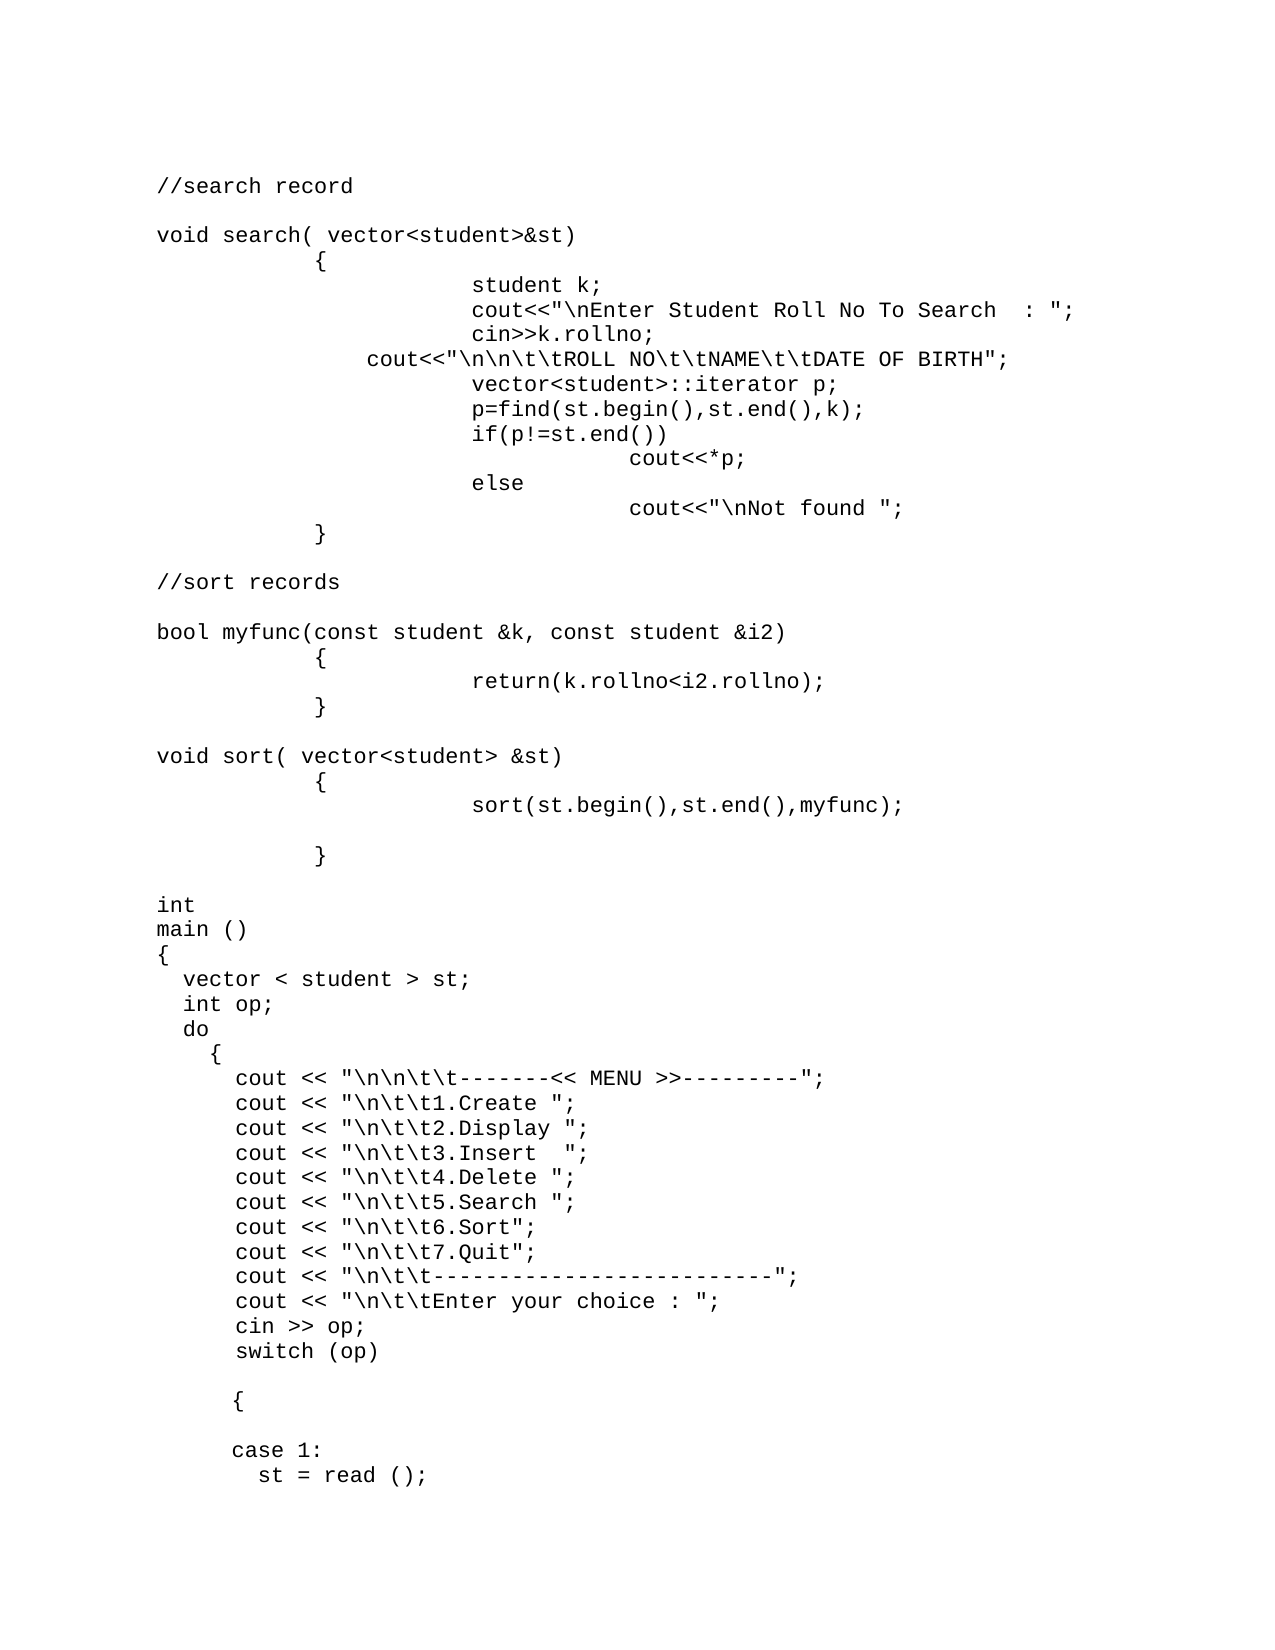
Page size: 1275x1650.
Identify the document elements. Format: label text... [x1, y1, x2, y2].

text int [156, 894, 1118, 918]
text cout << "\n\t\t6.Sort"; [156, 1216, 1118, 1241]
text { [156, 1389, 1118, 1414]
text switch (op) [156, 1340, 1118, 1365]
text student k; [156, 274, 1118, 299]
text vector < student > st; [156, 968, 1118, 993]
text { [156, 943, 1118, 968]
text return(k.rollno<i2.rollno); [156, 671, 1118, 695]
text main () [156, 918, 1118, 943]
text //sort records [156, 571, 1118, 596]
text cout<<"\n\n\t\tROLL NO\t\tNAME\t\tDATE OF BIRTH"; [156, 348, 1118, 373]
text cout << "\n\t\t5.Search "; [156, 1191, 1118, 1216]
text else [156, 472, 1118, 497]
text sort(st.begin(),st.end(),myfunc); [156, 794, 1118, 819]
text } [156, 522, 1118, 547]
text cout << "\n\t\t7.Quit"; [156, 1241, 1118, 1266]
text //search record [156, 175, 1118, 199]
text } [156, 844, 1118, 869]
text { [156, 646, 1118, 671]
text vector<student>::iterator p; [156, 373, 1118, 398]
text { [156, 1042, 1118, 1067]
text { [156, 249, 1118, 274]
text cout<<"\nEnter Student Roll No To Search : "; [156, 299, 1118, 323]
text cout << "\n\t\t4.Delete "; [156, 1166, 1118, 1191]
text cout << "\n\n\t\t-------<< MENU >>---------"; [156, 1067, 1118, 1092]
text { [156, 770, 1118, 794]
text cout<<*p; [156, 447, 1118, 472]
text cout << "\n\t\t3.Insert "; [156, 1142, 1118, 1166]
text int op; [156, 993, 1118, 1018]
text case 1: [156, 1439, 1118, 1464]
text cout << "\n\t\t1.Create "; [156, 1092, 1118, 1117]
text cin>>k.rollno; [156, 323, 1118, 348]
text if(p!=st.end()) [156, 423, 1118, 447]
text } [156, 695, 1118, 720]
text cin >> op; [156, 1315, 1118, 1340]
text void search( vector<student>&st) [156, 224, 1118, 249]
text bool myfunc(const student &k, const student &i2) [156, 621, 1118, 646]
text cout << "\n\t\t--------------------------"; [156, 1266, 1118, 1290]
text void sort( vector<student> &st) [156, 745, 1118, 770]
text do [156, 1018, 1118, 1042]
text cout << "\n\t\tEnter your choice : "; [156, 1290, 1118, 1315]
text st = read (); [156, 1464, 1118, 1489]
text cout<<"\nNot found "; [156, 497, 1118, 522]
text cout << "\n\t\t2.Display "; [156, 1117, 1118, 1142]
text p=find(st.begin(),st.end(),k); [156, 398, 1118, 423]
